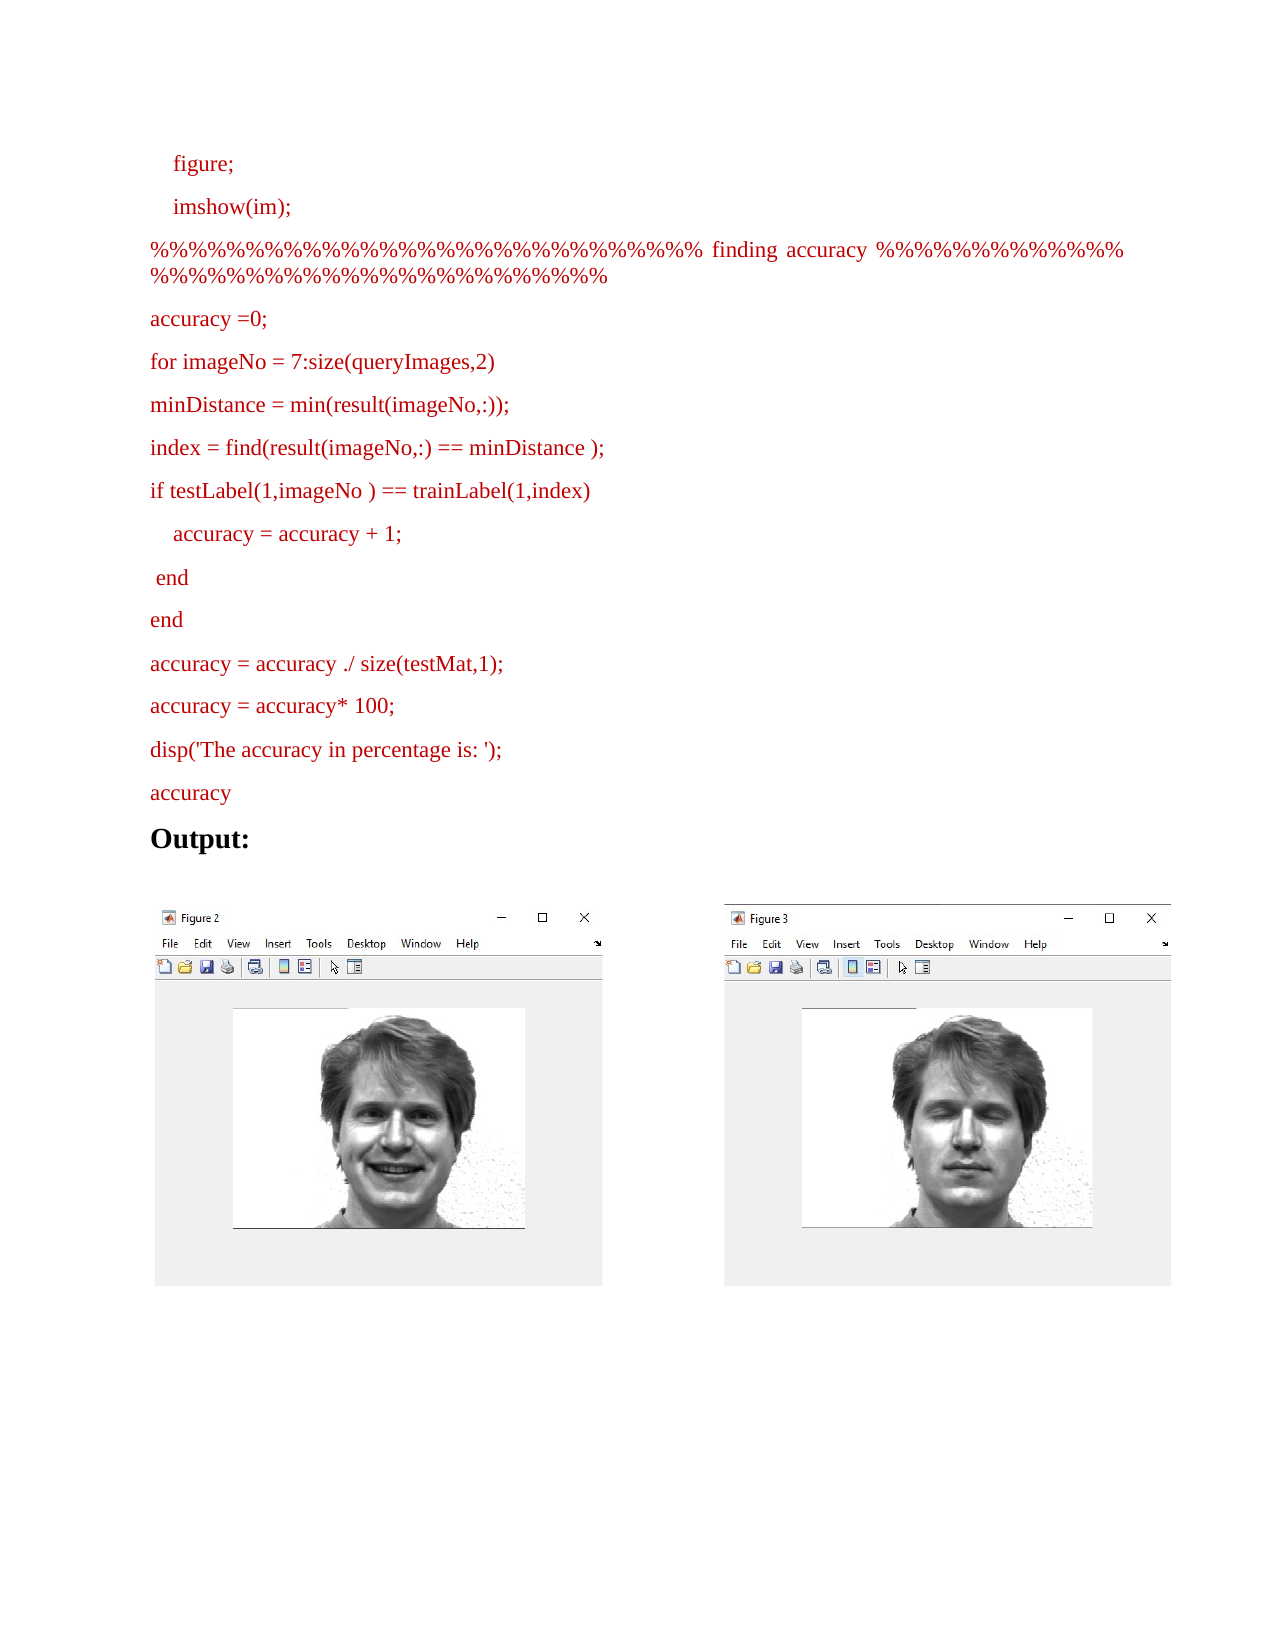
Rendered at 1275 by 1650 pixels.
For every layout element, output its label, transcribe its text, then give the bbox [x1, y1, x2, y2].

text accuracy = accuracy* 100; [150, 693, 1125, 719]
text disp('The accuracy in percentage is: '); [150, 736, 1125, 762]
text minDistance = min(result(imageNo,:)); [150, 391, 1125, 418]
text accuracy = accuracy + 1; [150, 521, 1125, 547]
text index = find(result(imageNo,:) == minDistance ); [150, 434, 1125, 461]
text accuracy [150, 779, 1125, 805]
text end [150, 563, 1125, 590]
text end [150, 607, 1125, 633]
picture [724, 904, 1172, 1286]
picture [154, 906, 603, 1286]
text imshow(im); [150, 193, 1125, 219]
text if testLabel(1,imageNo ) == trainLabel(1,index) [150, 477, 1125, 504]
text Output: [150, 822, 1125, 855]
text figure; [150, 150, 1125, 176]
text accuracy = accuracy ./ size(testMat,1); [150, 649, 1125, 676]
text for imageNo = 7:size(queryImages,2) [150, 348, 1125, 375]
text accuracy =0; [150, 305, 1125, 332]
text %%%%%%%%%%%%%%%%%%%%%%%%%%%%% finding accuracy %%%%%%%%%%%%%%%%%%%%%%%%%%%%%%%%%%%%% [150, 236, 1125, 289]
